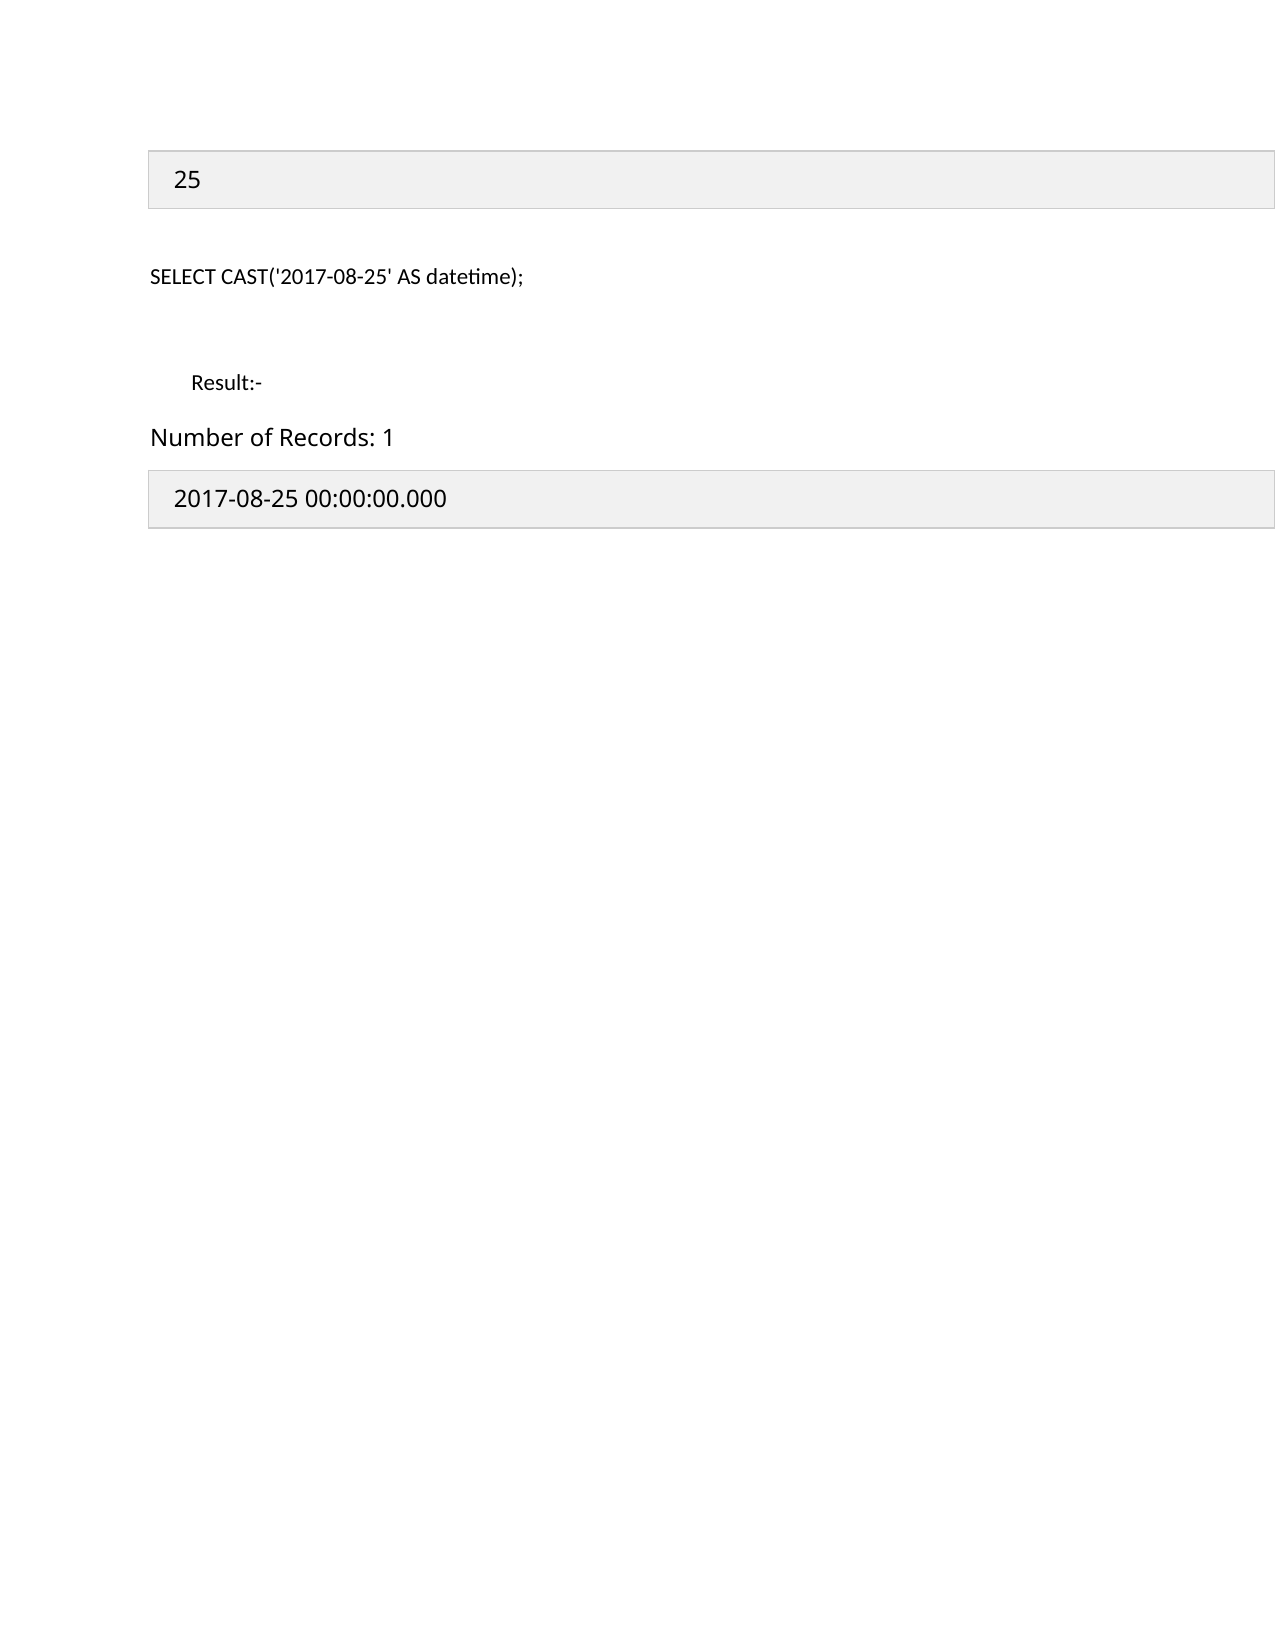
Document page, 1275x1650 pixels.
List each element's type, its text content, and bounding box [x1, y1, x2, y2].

table_cell 2017-08-25 00:00:00.000 [149, 471, 1274, 527]
text SELECT CAST('2017-08-25' AS datetime); [150, 262, 1125, 290]
text Number of Records: 1 [150, 421, 1125, 454]
table_cell 25 [149, 152, 1274, 208]
text Result:- [150, 368, 1125, 396]
